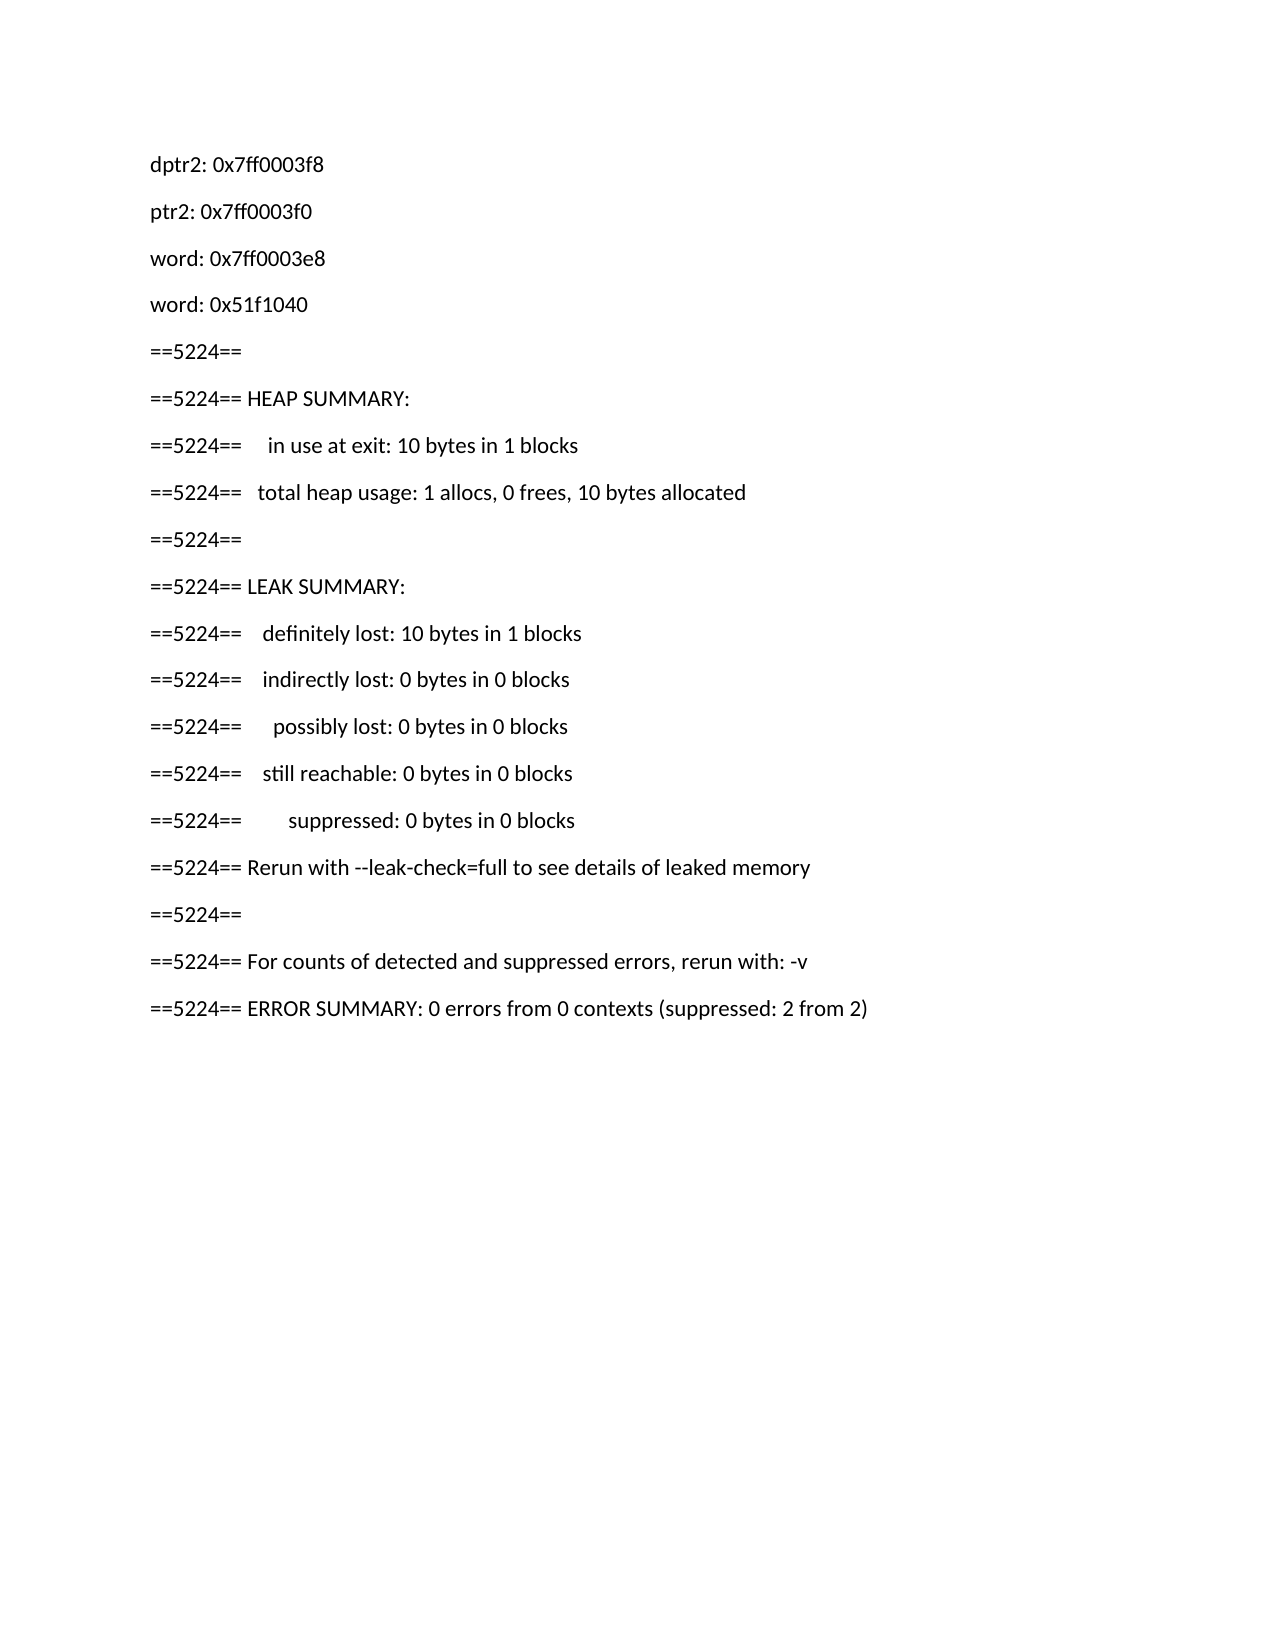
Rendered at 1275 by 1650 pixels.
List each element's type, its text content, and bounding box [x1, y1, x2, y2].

text ==5224== [150, 525, 1125, 553]
text ==5224== definitely lost: 10 bytes in 1 blocks [150, 619, 1125, 647]
text ==5224== [150, 900, 1125, 928]
text ==5224== Rerun with --leak-check=full to see details of leaked memory [150, 853, 1125, 881]
text ==5224== [150, 337, 1125, 366]
text ==5224== ERROR SUMMARY: 0 errors from 0 contexts (suppressed: 2 from 2) [150, 994, 1125, 1022]
text ==5224== still reachable: 0 bytes in 0 blocks [150, 759, 1125, 787]
text ==5224== in use at exit: 10 bytes in 1 blocks [150, 431, 1125, 459]
text ==5224== For counts of detected and suppressed errors, rerun with: -v [150, 947, 1125, 975]
text ==5224== suppressed: 0 bytes in 0 blocks [150, 806, 1125, 834]
text ptr2: 0x7ff0003f0 [150, 197, 1125, 225]
text ==5224== indirectly lost: 0 bytes in 0 blocks [150, 666, 1125, 694]
text ==5224== LEAK SUMMARY: [150, 572, 1125, 600]
text word: 0x7ff0003e8 [150, 244, 1125, 272]
text ==5224== possibly lost: 0 bytes in 0 blocks [150, 712, 1125, 741]
text ==5224== HEAP SUMMARY: [150, 384, 1125, 412]
text ==5224== total heap usage: 1 allocs, 0 frees, 10 bytes allocated [150, 478, 1125, 506]
text word: 0x51f1040 [150, 291, 1125, 319]
text dptr2: 0x7ff0003f8 [150, 150, 1125, 178]
